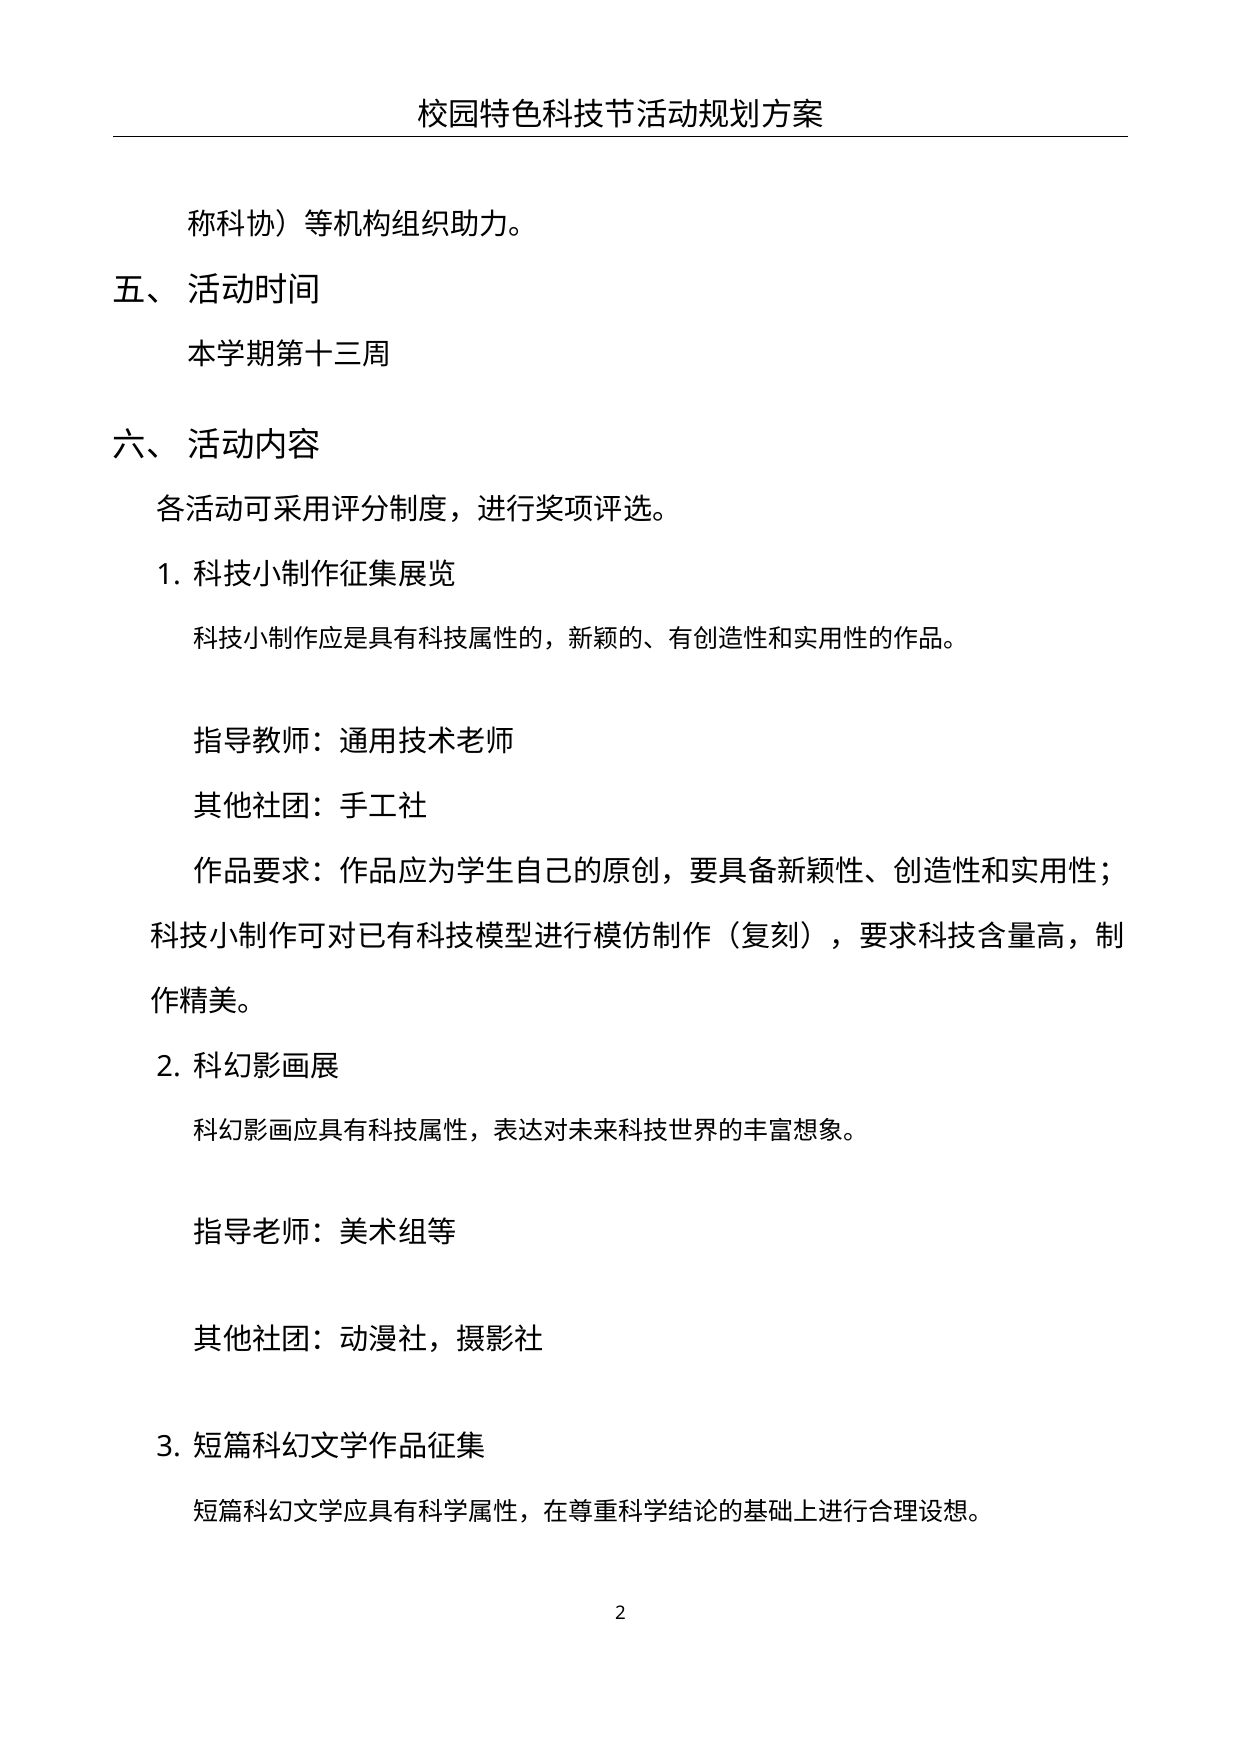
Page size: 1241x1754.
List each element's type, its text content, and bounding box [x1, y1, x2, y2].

list 活动时间 [112, 254, 1128, 319]
list 邀请海南大学有关社团，海南省科技活动中心，海南省科学协会（以下简称科协）等机构组织助力。 [187, 189, 1128, 254]
text 各活动可采用评分制度，进行奖项评选。 [112, 474, 1128, 539]
list 科技小制作应是具有科技属性的，新颖的、有创造性和实用性的作品。 [194, 604, 1128, 669]
list 科幻影画应具有科技属性，表达对未来科技世界的丰富想象。 [194, 1096, 1128, 1161]
text 作品要求：作品应为学生自己的原创，要具备新颖性、创造性和实用性；科技小制作可对已有科技模型进行模仿制作（复刻），要求科技含量高，制作精美。 [150, 836, 1128, 1031]
list 其他社团：动漫社，摄影社 [194, 1304, 1128, 1369]
list 指导老师：美术组等 [194, 1197, 1128, 1262]
list 短篇科幻文学作品征集 [156, 1412, 1128, 1477]
text 短篇科幻文学应具有科学属性，在尊重科学结论的基础上进行合理设想。 [150, 1477, 1128, 1542]
text 指导教师：通用技术老师 [150, 706, 1128, 771]
list 科幻影画展 [156, 1031, 1128, 1096]
text 其他社团：手工社 [150, 771, 1128, 836]
list 科技小制作征集展览 [156, 539, 1128, 604]
list 本学期第十三周 [187, 319, 1128, 384]
list 活动内容 [112, 409, 1128, 474]
